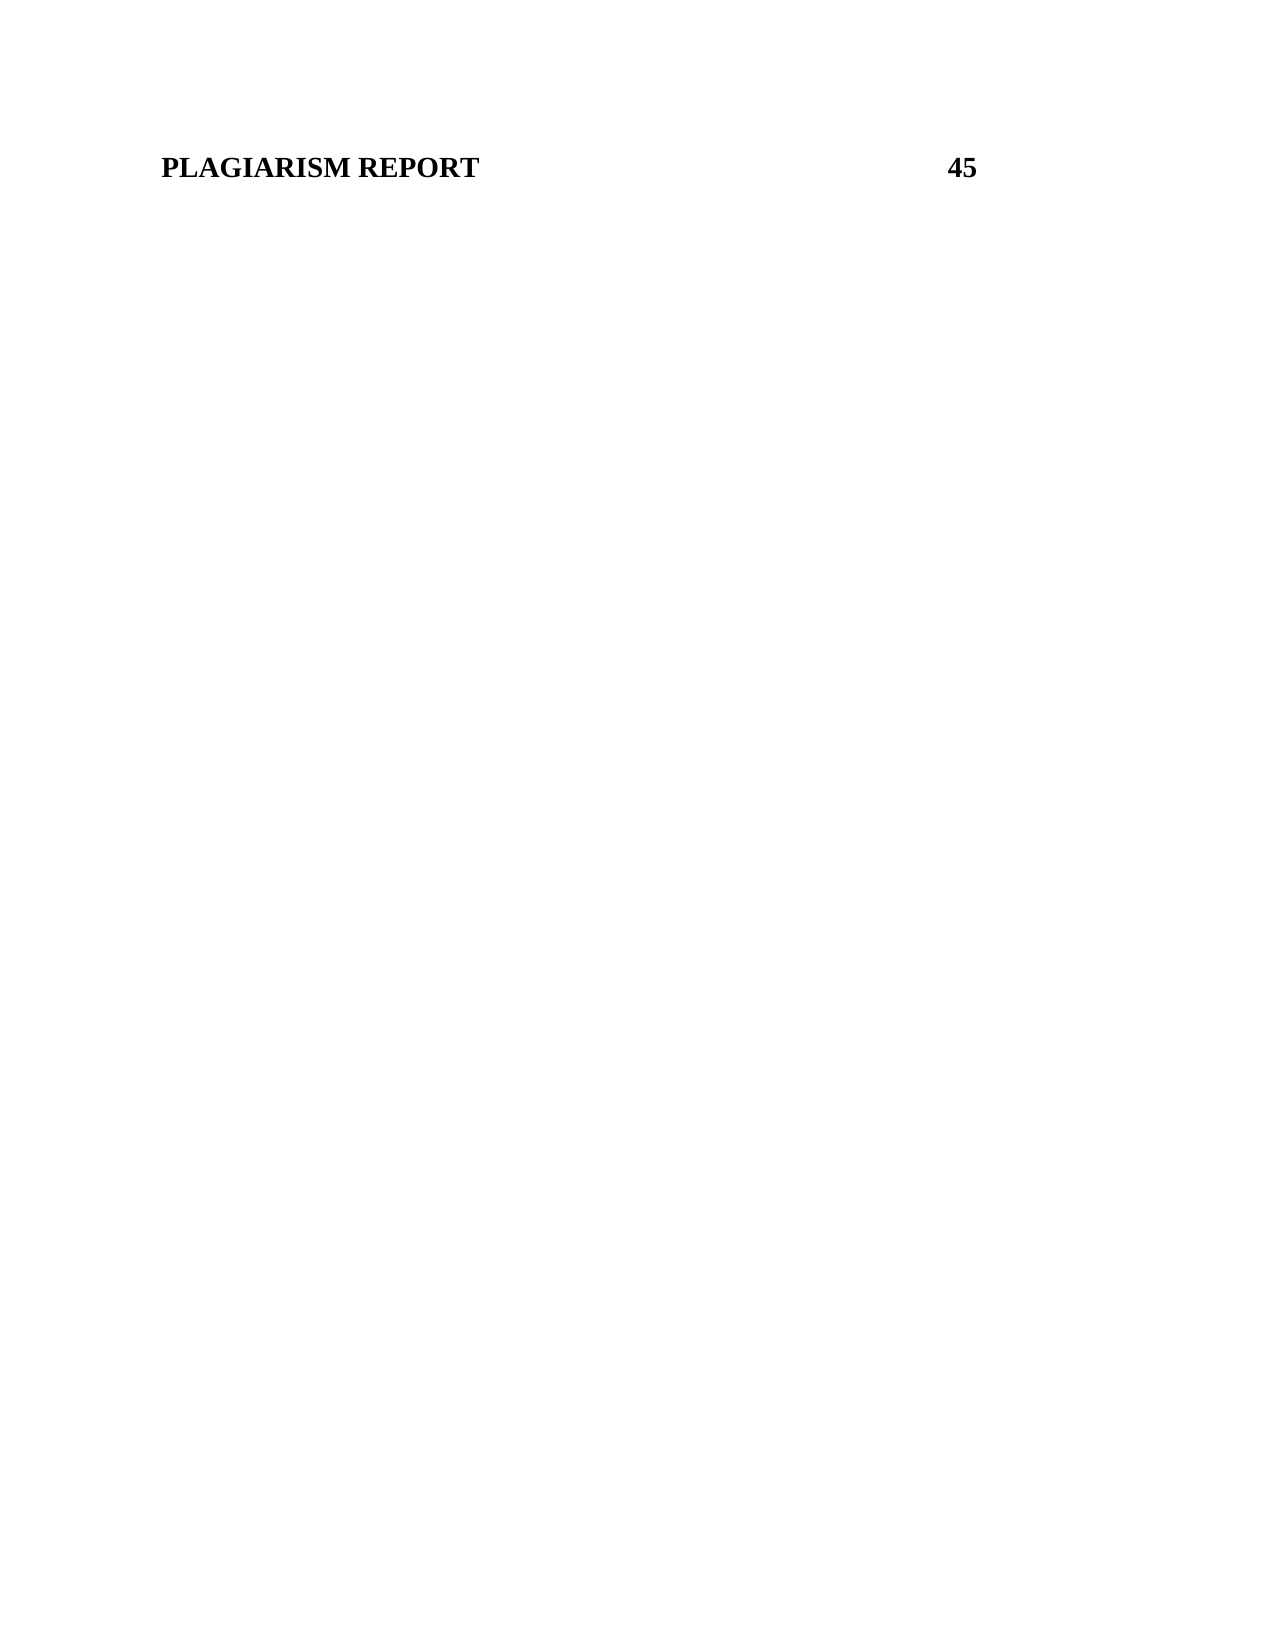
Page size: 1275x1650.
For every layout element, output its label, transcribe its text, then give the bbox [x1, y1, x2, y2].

table_header PLAGIARISM REPORT [129, 150, 713, 189]
table_header 45 [713, 150, 1008, 189]
